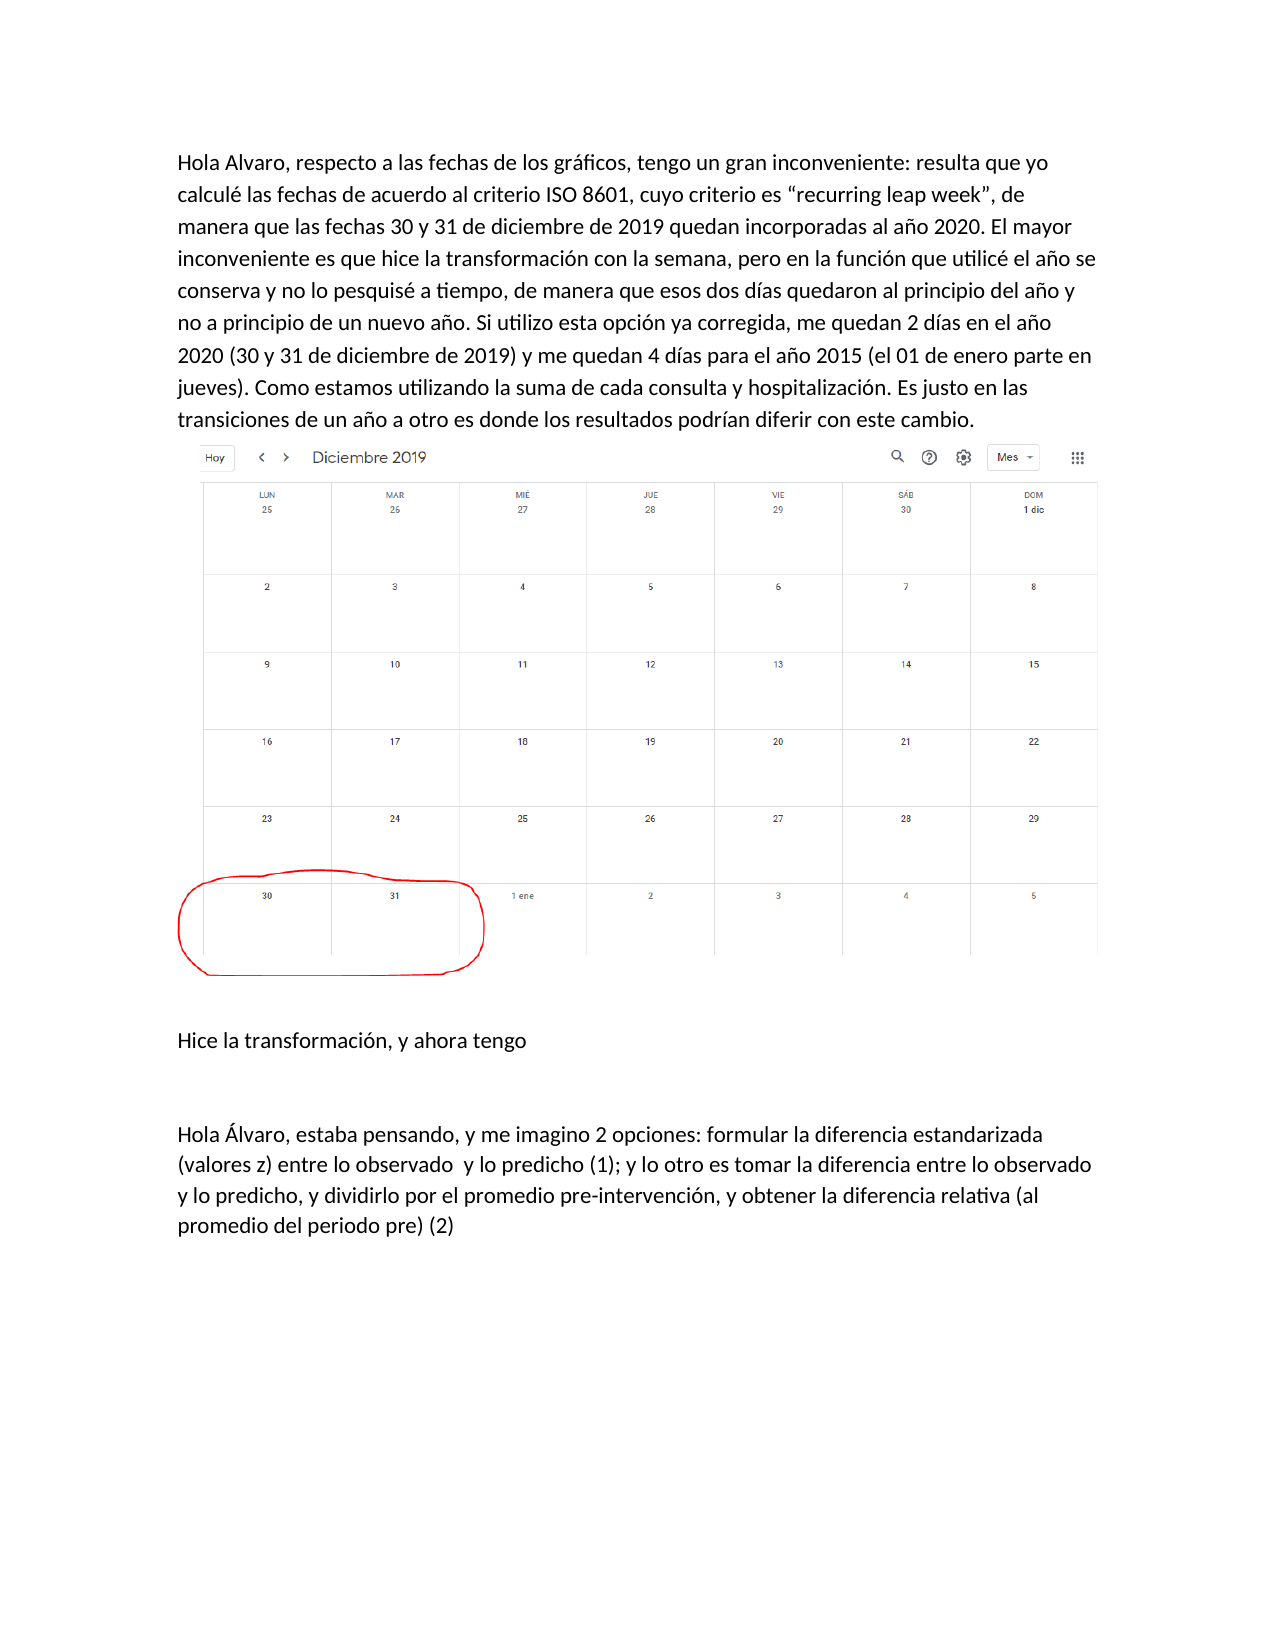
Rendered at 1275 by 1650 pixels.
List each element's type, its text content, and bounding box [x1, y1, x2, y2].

text Hola Álvaro, estaba pensando, y me imagino 2 opciones: formular la diferencia estandarizada (valores z) entre lo observado y lo predicho (1); y lo otro es tomar la diferencia entre lo observado y lo predicho, y dividirlo por el promedio pre-intervención, y obtener la diferencia relativa (al promedio del periodo pre) (2) [177, 1120, 1098, 1239]
text Hola Alvaro, respecto a las fechas de los gráficos, tengo un gran inconveniente: resulta que yo calculé las fechas de acuerdo al criterio ISO 8601, cuyo criterio es “recurring leap week”, de manera que las fechas 30 y 31 de diciembre de 2019 quedan incorporadas al año 2020. El mayor inconveniente es que hice la transformación con la semana, pero en la función que utilicé el año se conserva y no lo pesquisé a tiempo, de manera que esos dos días quedaron al principio del año y no a principio de un nuevo año. Si utilizo esta opción ya corregida, me quedan 2 días en el año 2020 (30 y 31 de diciembre de 2019) y me quedan 4 días para el año 2015 (el 01 de enero parte en jueves). Como estamos utilizando la suma de cada consulta y hospitalización. Es justo en las transiciones de un año a otro es donde los resultados podrían diferir con este cambio. [177, 148, 1098, 437]
picture [177, 437, 1098, 976]
text Hice la transformación, y ahora tengo [177, 1027, 1098, 1054]
